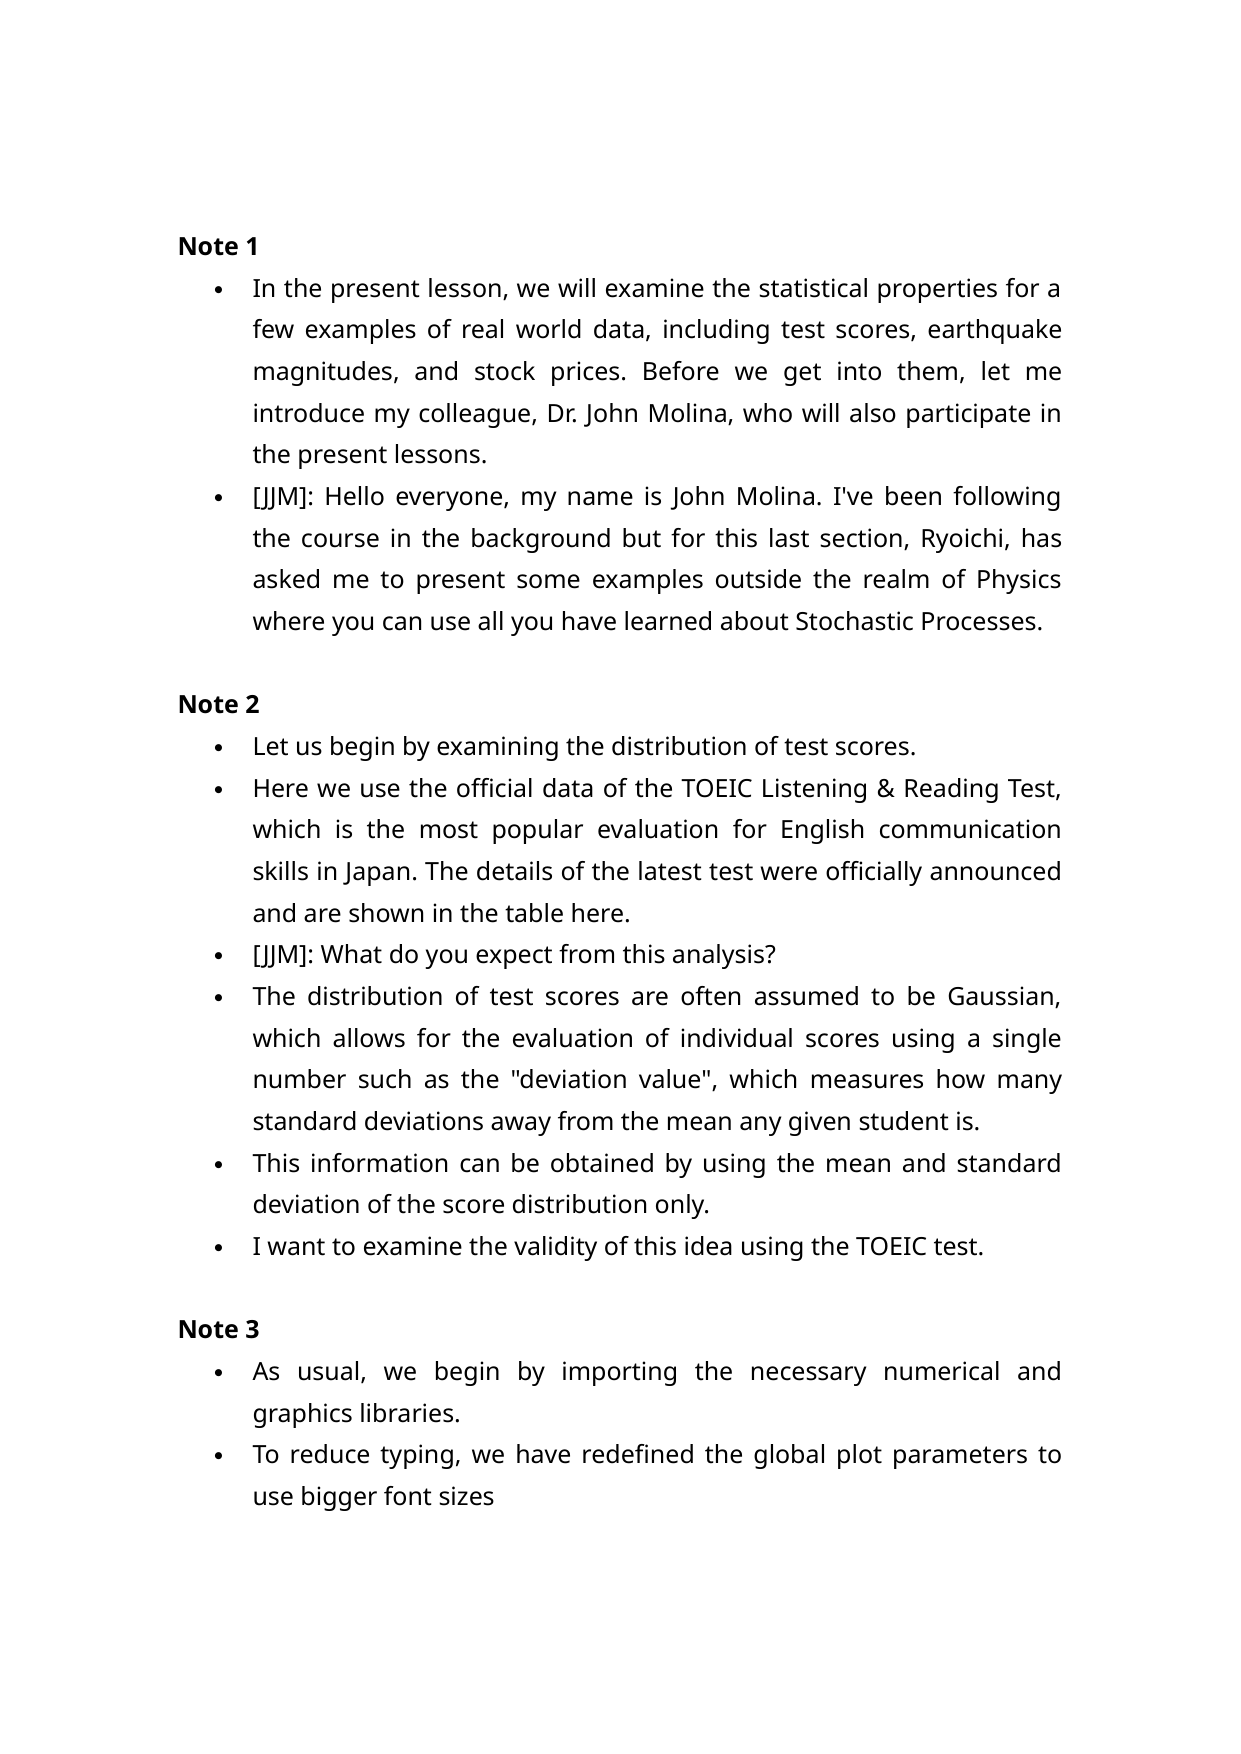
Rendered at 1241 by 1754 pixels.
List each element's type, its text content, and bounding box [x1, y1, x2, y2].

text Note 1 [177, 225, 1063, 267]
list To reduce typing, we have redefined the global plot parameters to use bigger font sizes [215, 1433, 1063, 1517]
list The distribution of test scores are often assumed to be Gaussian, which allows for the evaluation of individual scores using a single number such as the "deviation value", which measures how many standard deviations away from the mean any given student is. [215, 975, 1063, 1142]
list As usual, we begin by importing the necessary numerical and graphics libraries. [215, 1350, 1063, 1433]
list Let us begin by examining the distribution of test scores. [215, 725, 1063, 767]
text Note 3 [177, 1308, 1063, 1350]
list In the present lesson, we will examine the statistical properties for a few examples of real world data, including test scores, earthquake magnitudes, and stock prices. Before we get into them, let me introduce my colleague, Dr. John Molina, who will also participate in the present lessons. [215, 267, 1063, 475]
list [JJM]: Hello everyone, my name is John Molina. I've been following the course in the background but for this last section, Ryoichi, has asked me to present some examples outside the realm of Physics where you can use all you have learned about Stochastic Processes. [215, 475, 1063, 642]
list I want to examine the validity of this idea using the TOEIC test. [215, 1225, 1063, 1267]
list [JJM]: What do you expect from this analysis? [215, 933, 1063, 975]
list Here we use the official data of the TOEIC Listening & Reading Test, which is the most popular evaluation for English communication skills in Japan. The details of the latest test were officially announced and are shown in the table here. [215, 767, 1063, 933]
list This information can be obtained by using the mean and standard deviation of the score distribution only. [215, 1142, 1063, 1225]
text Note 2 [177, 683, 1063, 725]
